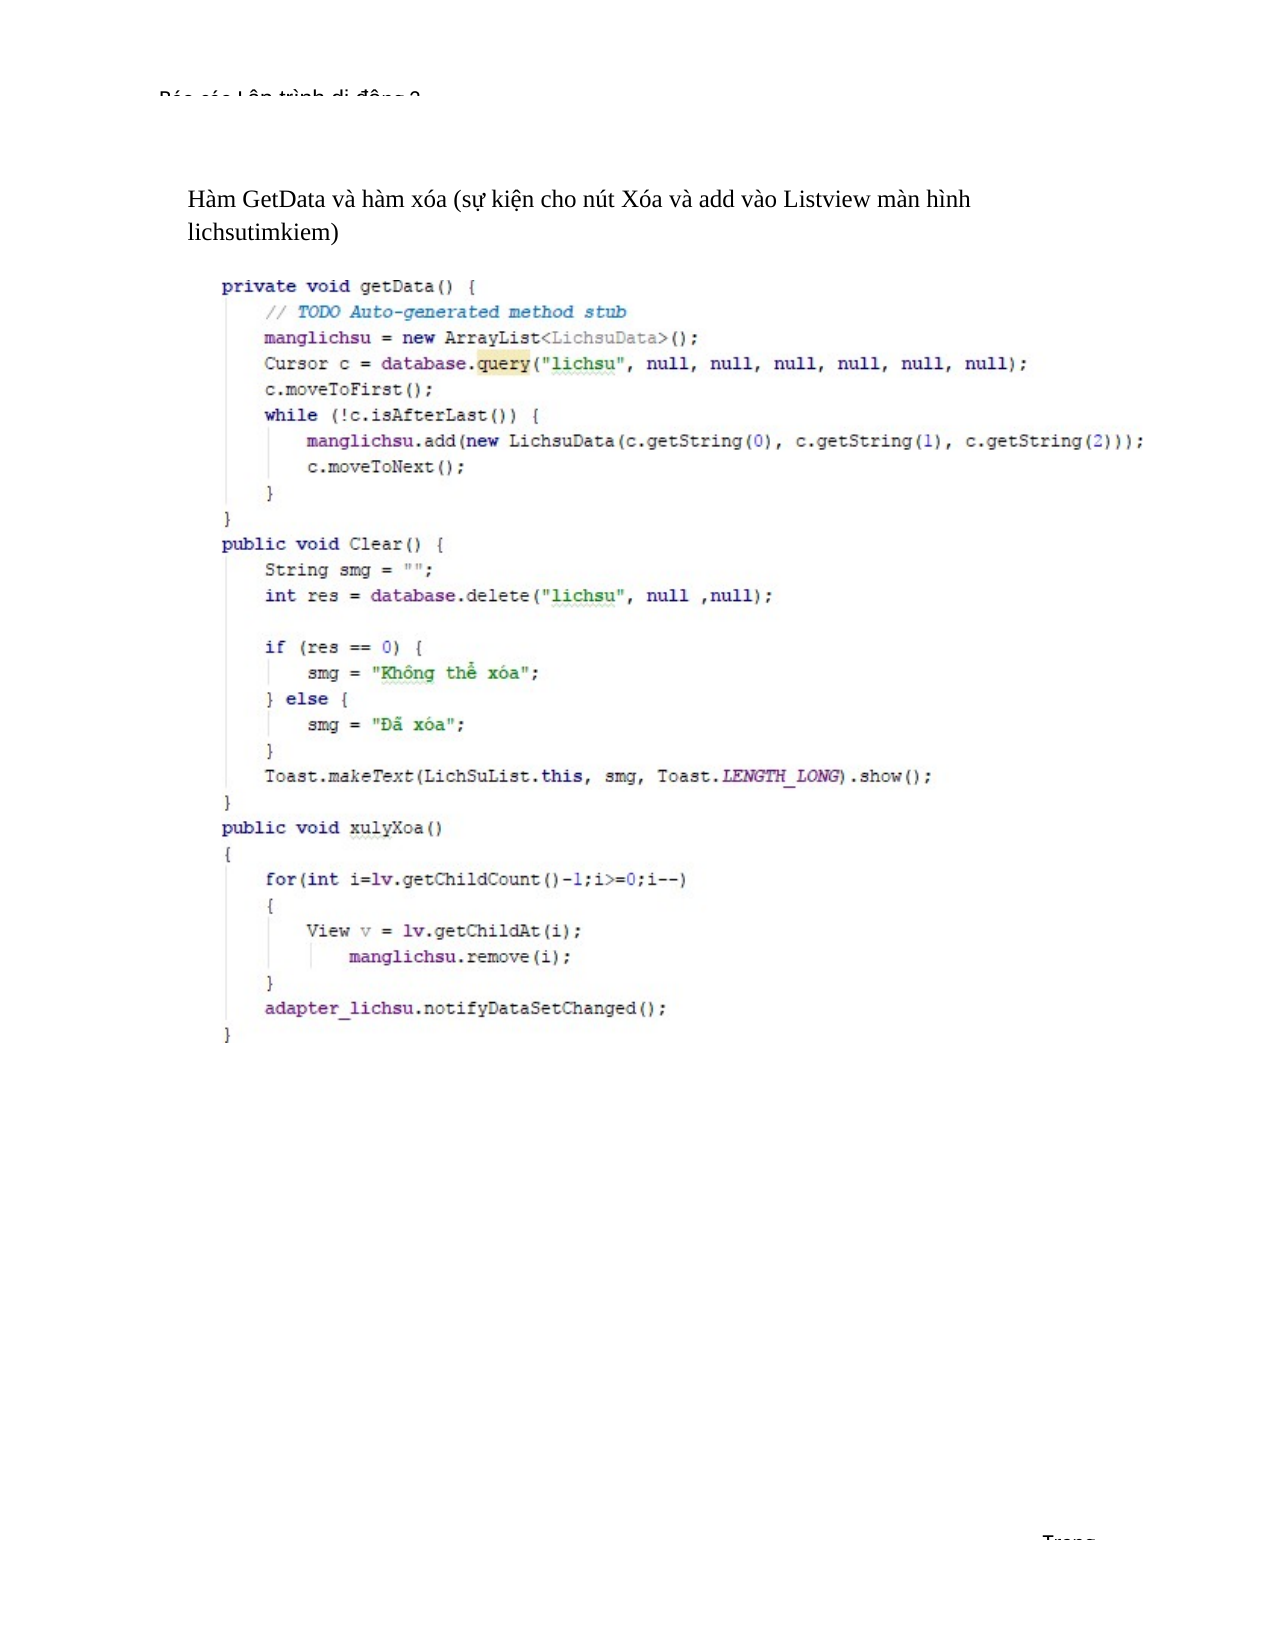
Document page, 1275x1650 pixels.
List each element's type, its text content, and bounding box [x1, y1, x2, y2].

picture [221, 280, 1143, 1043]
text Hàm GetData và hàm xóa (sự kiện cho nút Xóa và add vào Listview màn hình lichsutimkiem) [187, 184, 973, 246]
